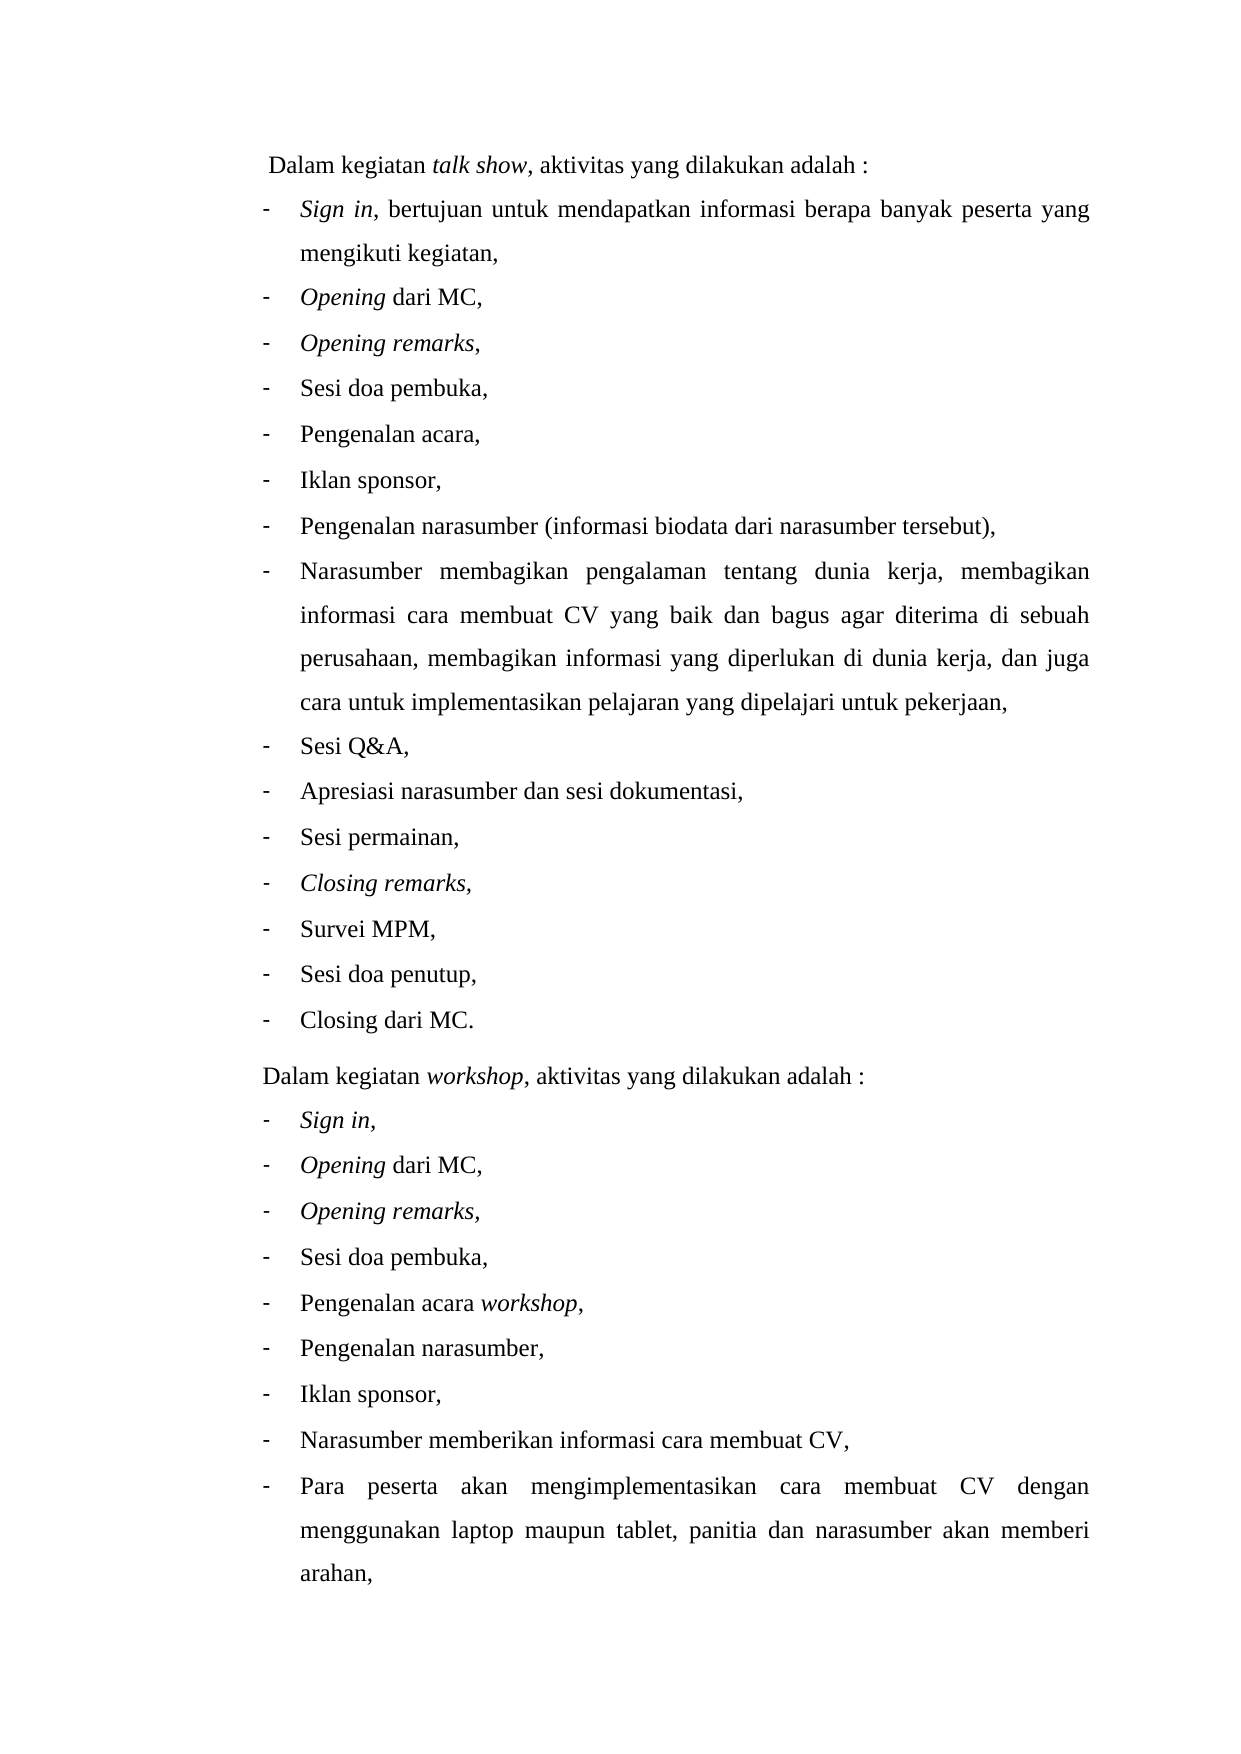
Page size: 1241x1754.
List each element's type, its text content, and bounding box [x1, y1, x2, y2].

list Sesi doa pembuka, [262, 1241, 1090, 1272]
list Pengenalan narasumber (informasi biodata dari narasumber tersebut), [262, 510, 1090, 540]
list Sesi doa pembuka, [262, 373, 1090, 403]
list Sesi doa penutup, [262, 958, 1090, 989]
list Pengenalan acara, [262, 418, 1090, 449]
list Opening remarks, [262, 327, 1090, 357]
list Narasumber membagikan pengalaman tentang dunia kerja, membagikan informasi cara membuat CV yang baik dan bagus agar diterima di sebuah perusahaan, membagikan informasi yang diperlukan di dunia kerja, dan juga cara untuk implementasikan pelajaran yang dipelajari untuk pekerjaan, [262, 556, 1090, 715]
list Closing remarks, [262, 867, 1090, 897]
list Iklan sponsor, [262, 1378, 1090, 1409]
list Closing dari MC. [262, 1004, 1090, 1035]
list Iklan sponsor, [262, 464, 1090, 494]
list Pengenalan acara workshop, [262, 1287, 1090, 1317]
list Sign in, [262, 1104, 1090, 1134]
list Apresiasi narasumber dan sesi dokumentasi, [262, 776, 1090, 806]
list Sign in, bertujuan untuk mendapatkan informasi berapa banyak peserta yang mengikuti kegiatan, [262, 193, 1090, 267]
list Sesi permainan, [262, 821, 1090, 852]
list Opening remarks, [262, 1195, 1090, 1226]
list Pengenalan narasumber, [262, 1333, 1090, 1363]
list Sesi Q&A, [262, 730, 1090, 760]
list Para peserta akan mengimplementasikan cara membuat CV dengan menggunakan laptop maupun tablet, panitia dan narasumber akan memberi arahan, [262, 1470, 1090, 1587]
text Dalam kegiatan workshop, aktivitas yang dilakukan adalah : [187, 1061, 1090, 1089]
list Opening dari MC, [262, 281, 1090, 312]
list Opening dari MC, [262, 1150, 1090, 1180]
list Narasumber memberikan informasi cara membuat CV, [262, 1424, 1090, 1454]
list Survei MPM, [262, 913, 1090, 943]
text Dalam kegiatan talk show, aktivitas yang dilakukan adalah : [268, 150, 1090, 179]
